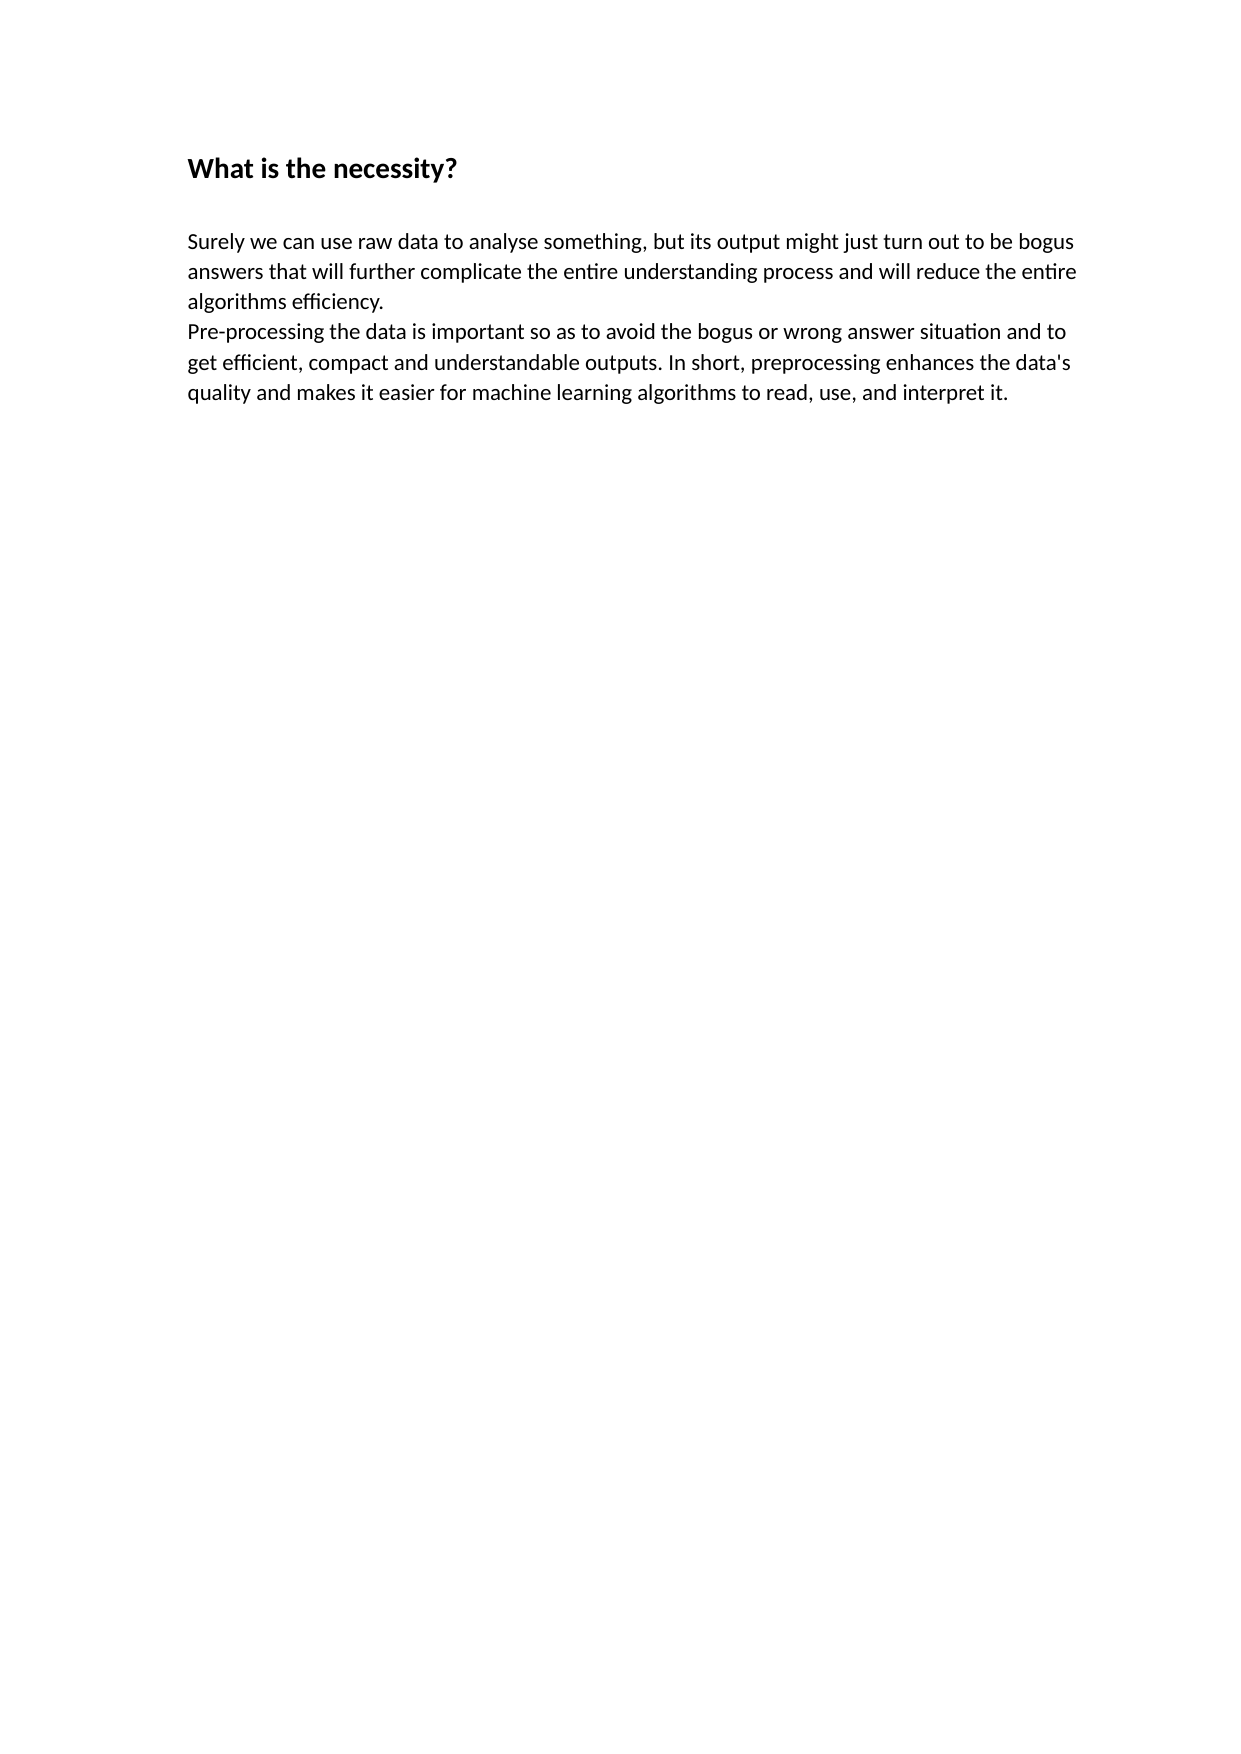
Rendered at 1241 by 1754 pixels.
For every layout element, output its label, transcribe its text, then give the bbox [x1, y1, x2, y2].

text Surely we can use raw data to analyse something, but its output might just turn out to be bogus answers that will further complicate the entire understanding process and will reduce the entire algorithms efficiency. [187, 227, 1090, 315]
text What is the necessity? [187, 150, 1090, 186]
text Pre-processing the data is important so as to avoid the bogus or wrong answer situation and to get efficient, compact and understandable outputs. In short, preprocessing enhances the data's quality and makes it easier for machine learning algorithms to read, use, and interpret it. [187, 317, 1090, 406]
